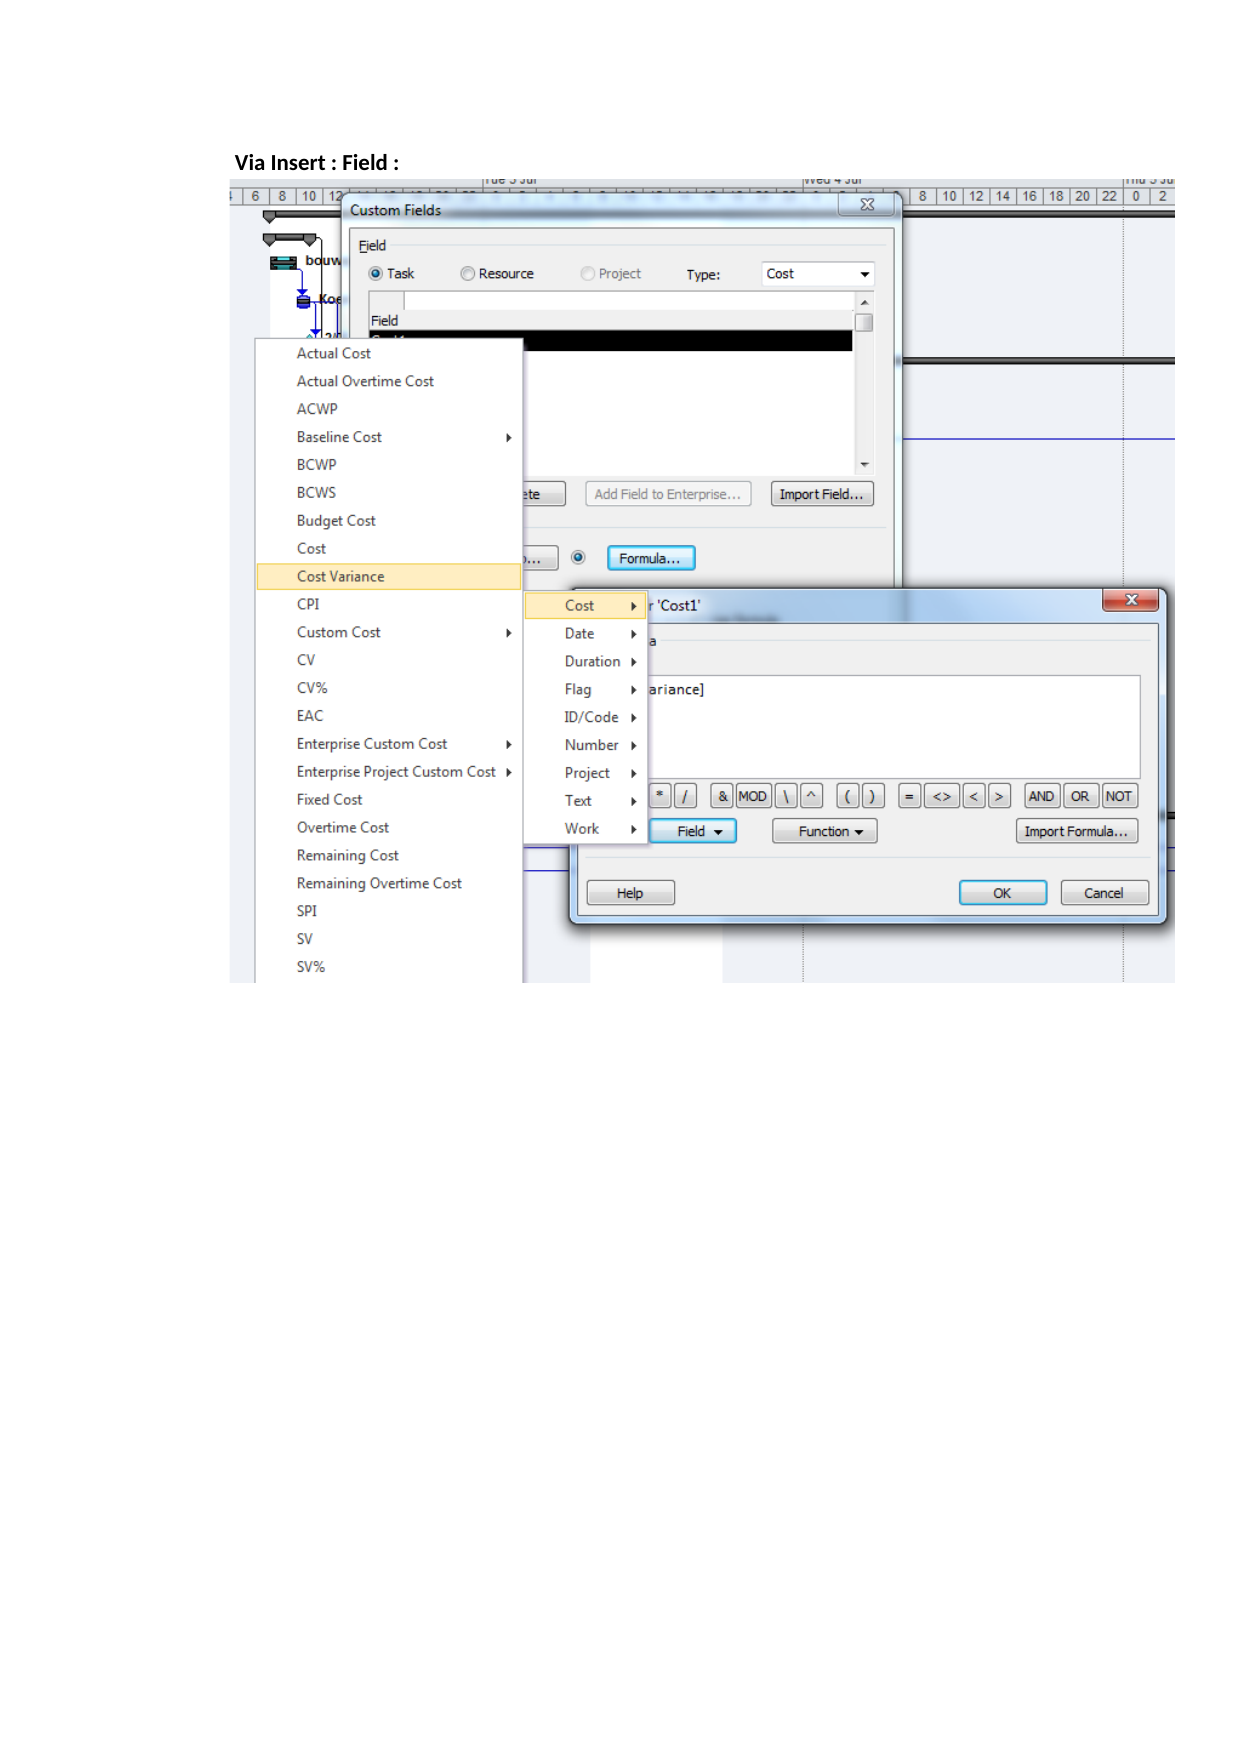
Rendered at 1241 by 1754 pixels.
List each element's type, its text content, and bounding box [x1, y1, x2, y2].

list Via Insert : Field : [229, 148, 1093, 176]
picture [229, 179, 1175, 983]
